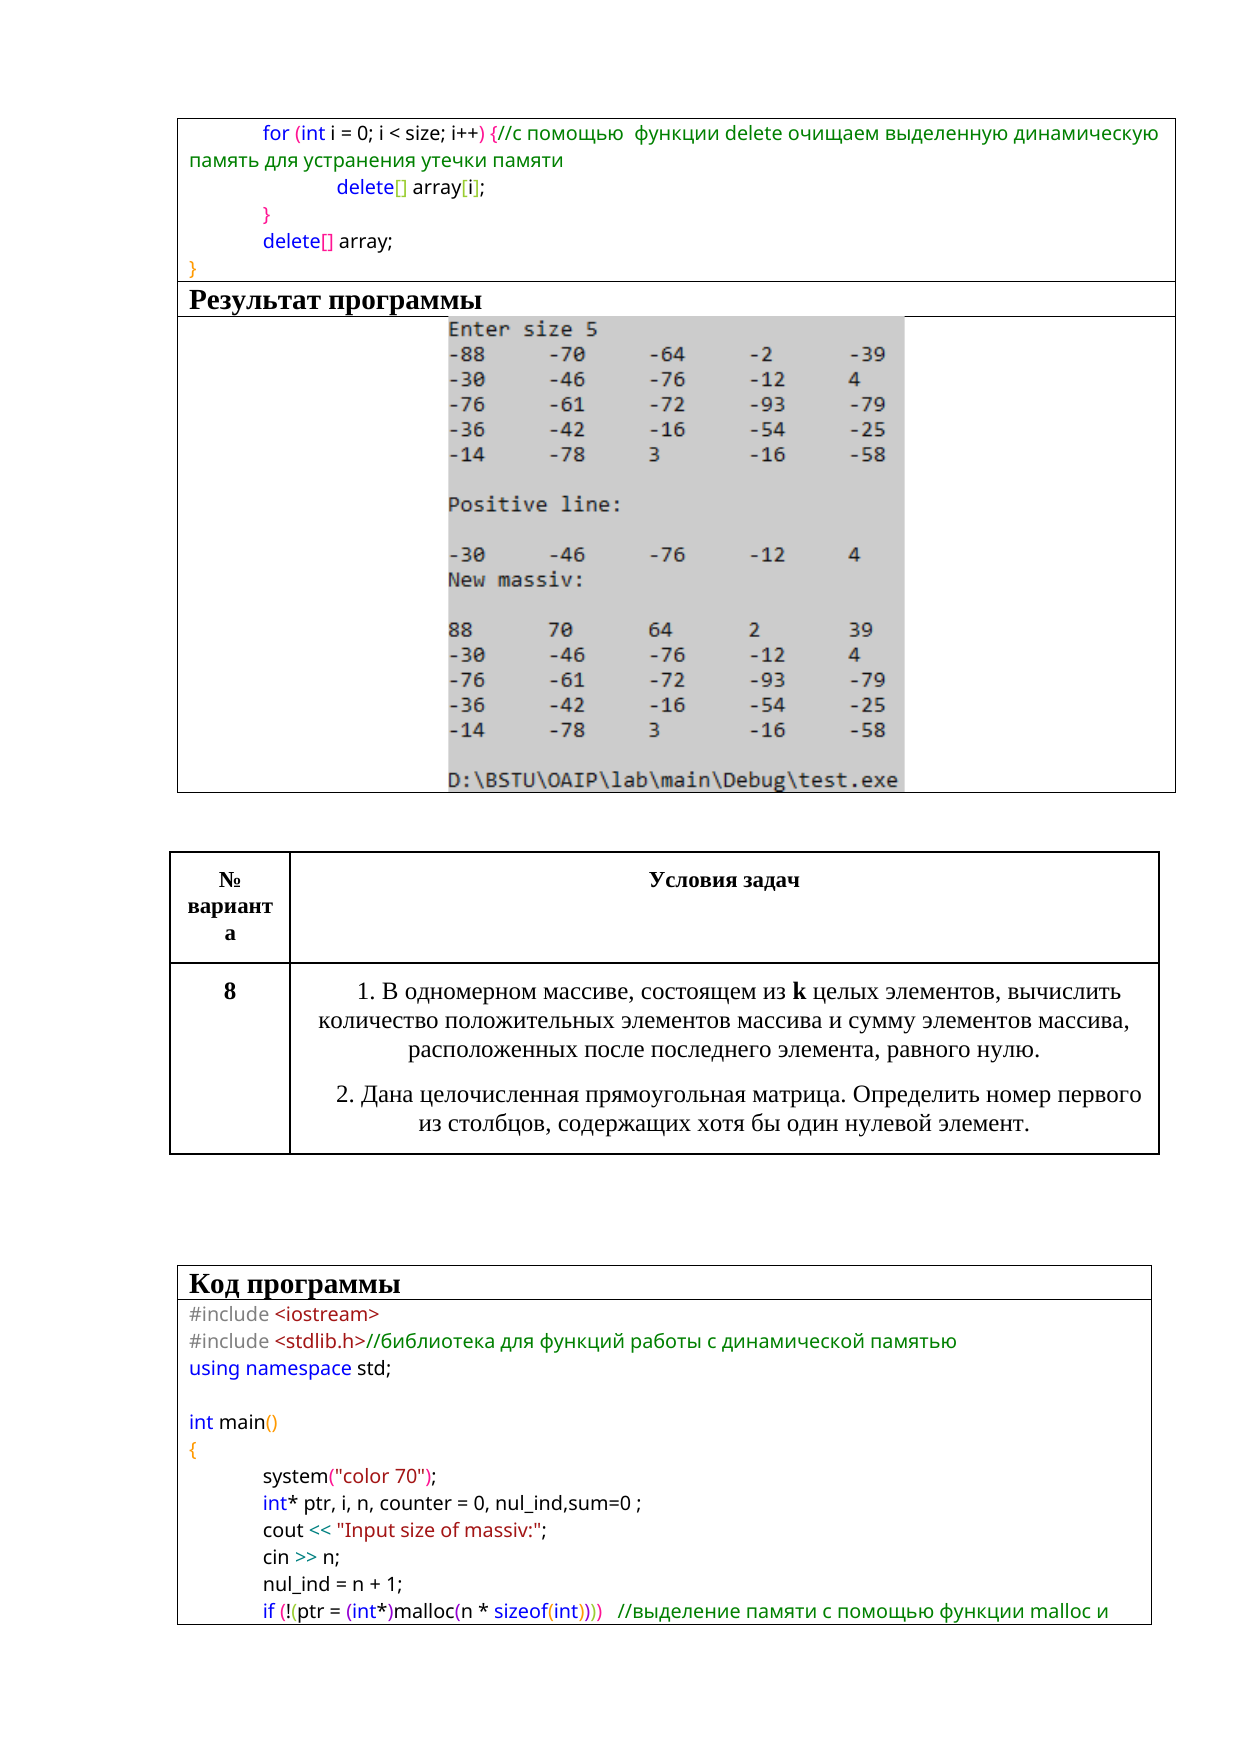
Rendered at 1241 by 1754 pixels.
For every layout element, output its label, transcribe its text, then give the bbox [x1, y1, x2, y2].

table_cell 8 [171, 964, 289, 1153]
picture [448, 316, 905, 792]
table_header Условия задач [291, 853, 1158, 962]
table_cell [178, 119, 1175, 281]
table_header № варианта [171, 853, 289, 962]
table_cell Результат программы [178, 282, 1175, 316]
table_cell [905, 317, 1175, 792]
table_header Код программы [178, 1266, 1151, 1299]
table_cell [178, 317, 448, 792]
table_cell 1. В одномерном массиве, состоящем из k целых элементов, вычислить количество положительных элементов массива и сумму элементов массива, расположенных после последнего элемента, равного нулю. 2. Дана целочисленная прямоугольная матрица. Определить номер первого из столбцов, содержащих хотя бы один нулевой элемент. [291, 964, 1158, 1153]
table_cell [178, 1300, 1151, 1624]
